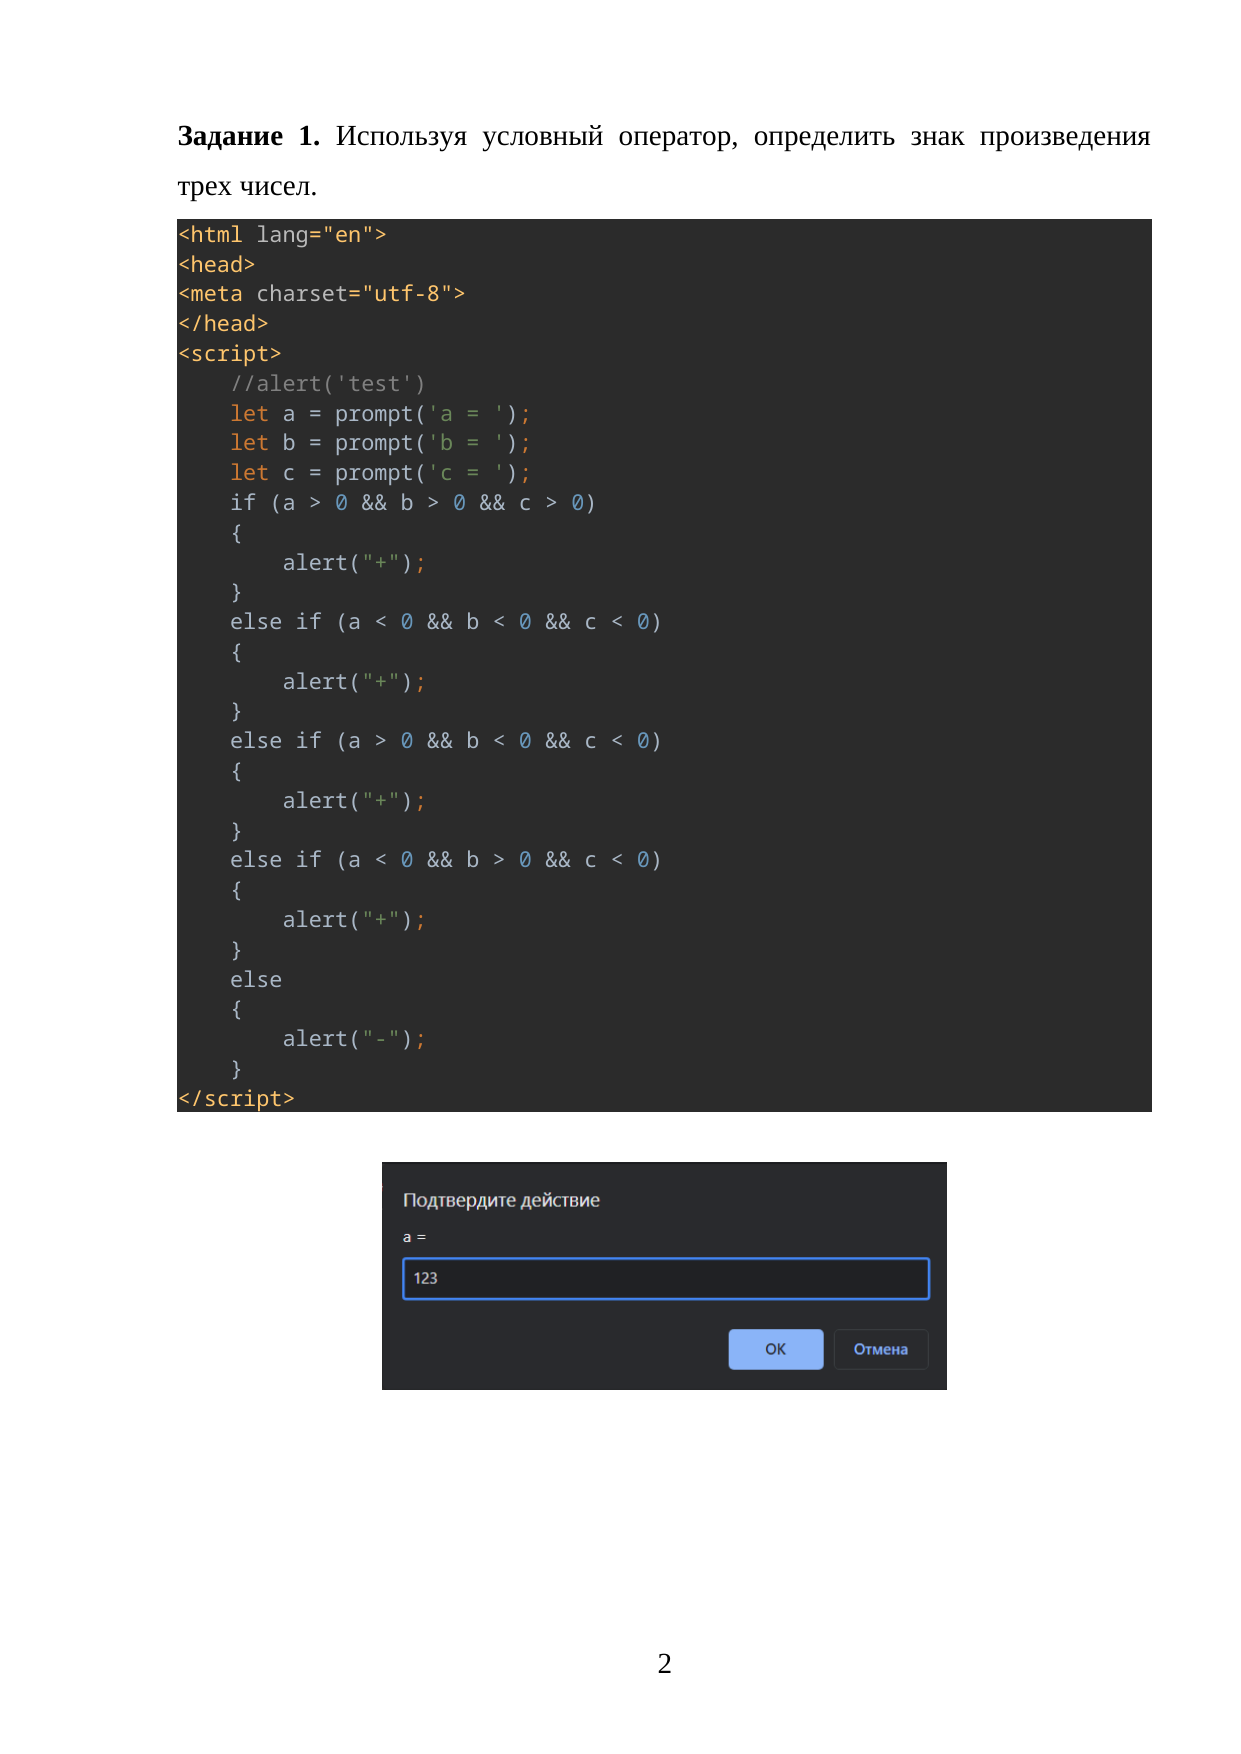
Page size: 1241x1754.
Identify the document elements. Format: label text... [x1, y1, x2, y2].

text <script> [177, 338, 1152, 368]
text else if (a < 0 && b > 0 && c < 0) [177, 844, 1152, 874]
text <head> [177, 248, 1152, 278]
text } [177, 814, 1152, 844]
text </script> [177, 1083, 1152, 1112]
text { [177, 993, 1152, 1023]
text else if (a < 0 && b < 0 && c < 0) [177, 606, 1152, 636]
text if (a > 0 && b > 0 && c > 0) [177, 487, 1152, 517]
text } [177, 934, 1152, 963]
text <meta charset="utf-8"> [177, 278, 1152, 308]
text <html lang="en"> [177, 219, 1152, 248]
text alert("-"); [177, 1023, 1152, 1053]
text </head> [177, 308, 1152, 338]
text else if (a > 0 && b < 0 && c < 0) [177, 725, 1152, 755]
text else [177, 963, 1152, 993]
text { [177, 517, 1152, 546]
text //alert('test') [177, 368, 1152, 397]
text let a = prompt('a = '); [177, 397, 1152, 427]
text alert("+"); [177, 666, 1152, 695]
text } [177, 695, 1152, 725]
text } [177, 1053, 1152, 1083]
text { [177, 874, 1152, 904]
text { [177, 755, 1152, 785]
text { [177, 636, 1152, 666]
text alert("+"); [177, 546, 1152, 576]
picture [382, 1162, 947, 1390]
text let c = prompt('c = '); [177, 457, 1152, 487]
text let b = prompt('b = '); [177, 427, 1152, 457]
text alert("+"); [177, 904, 1152, 934]
text Задание 1. Используя условный оператор, определить знак произведения трех чисел. [177, 118, 1152, 202]
text alert("+"); [177, 785, 1152, 814]
text } [177, 576, 1152, 606]
